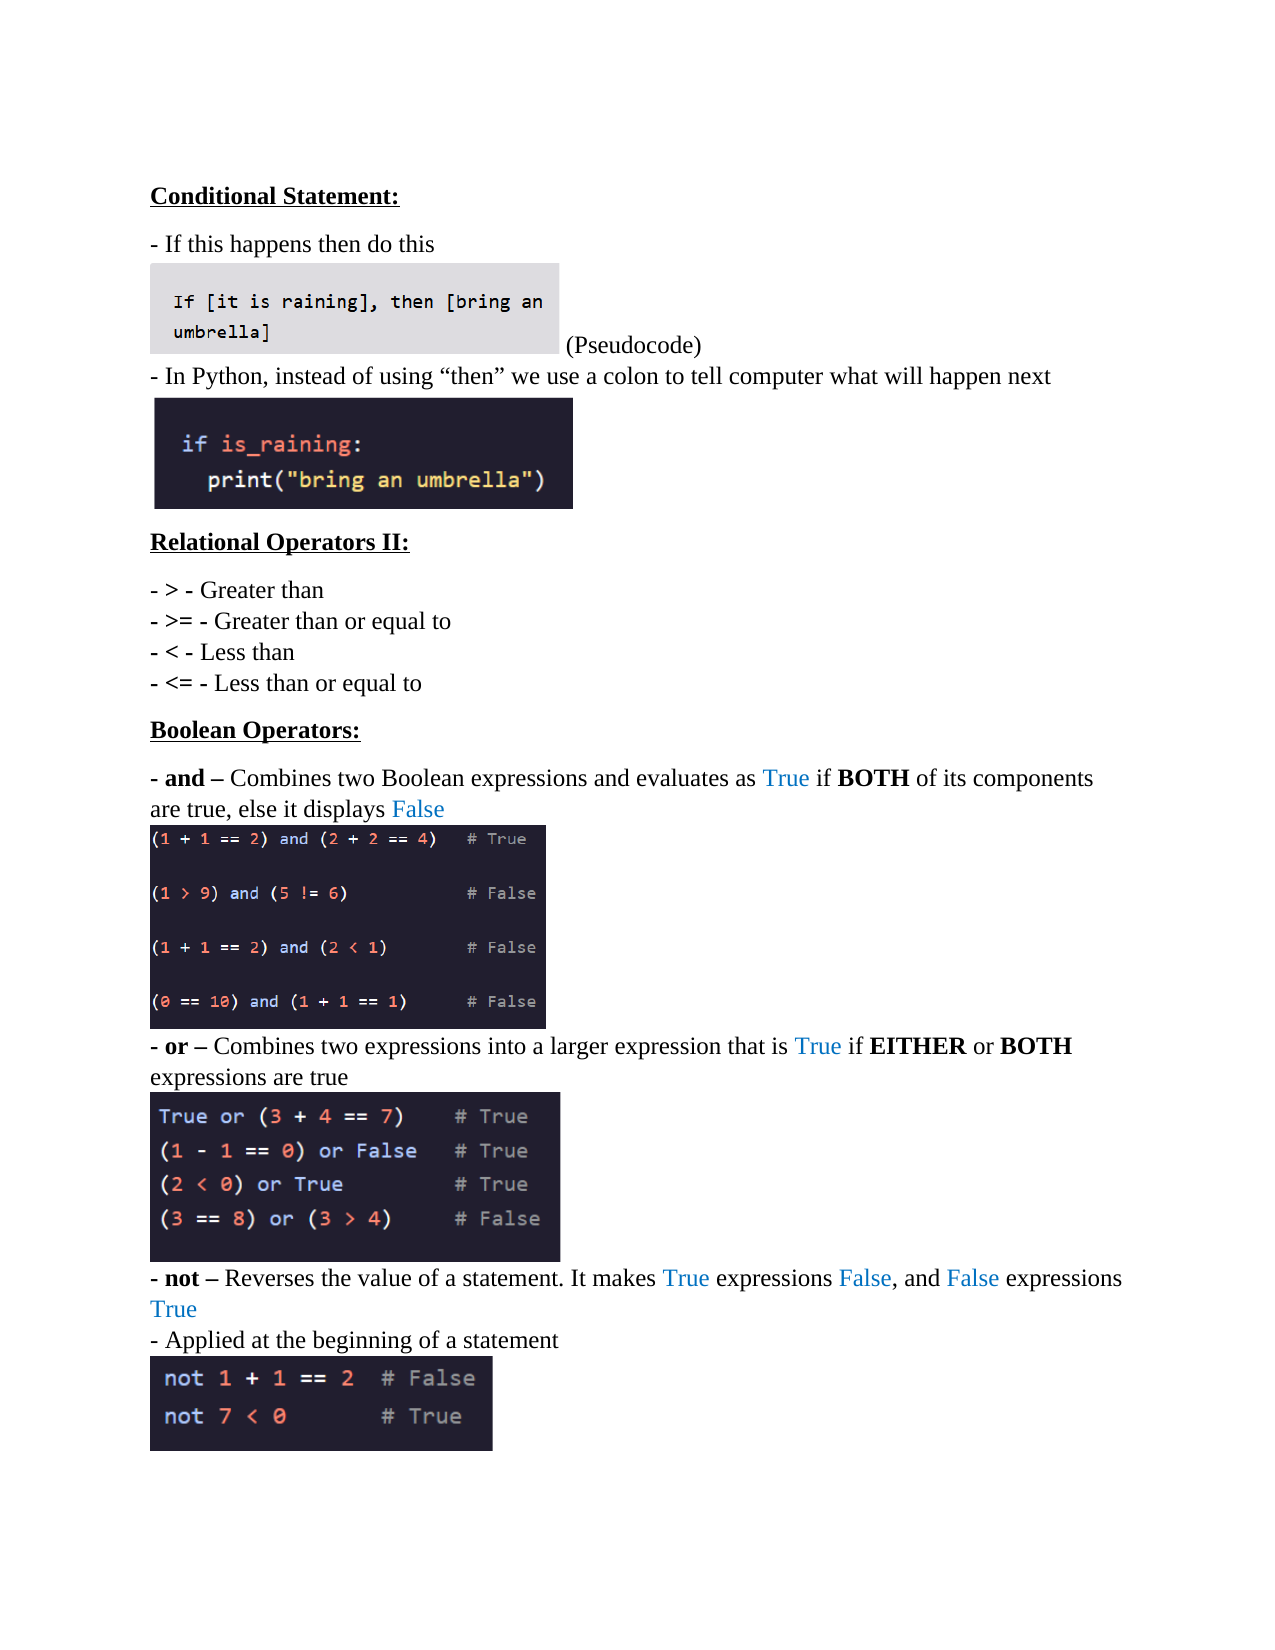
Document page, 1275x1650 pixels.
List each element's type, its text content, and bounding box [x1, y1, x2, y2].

text Relational Operators II: [150, 527, 1125, 556]
text - > - Greater than - >= - Greater than or equal to - < - Less than - <= - Less than or equal to [150, 575, 1125, 697]
picture [150, 825, 546, 1029]
picture [150, 1356, 493, 1451]
text Boolean Operators: [150, 716, 1125, 744]
picture [150, 1092, 561, 1262]
picture [150, 259, 560, 354]
picture [150, 392, 573, 509]
text Conditional Statement: [150, 150, 1125, 210]
